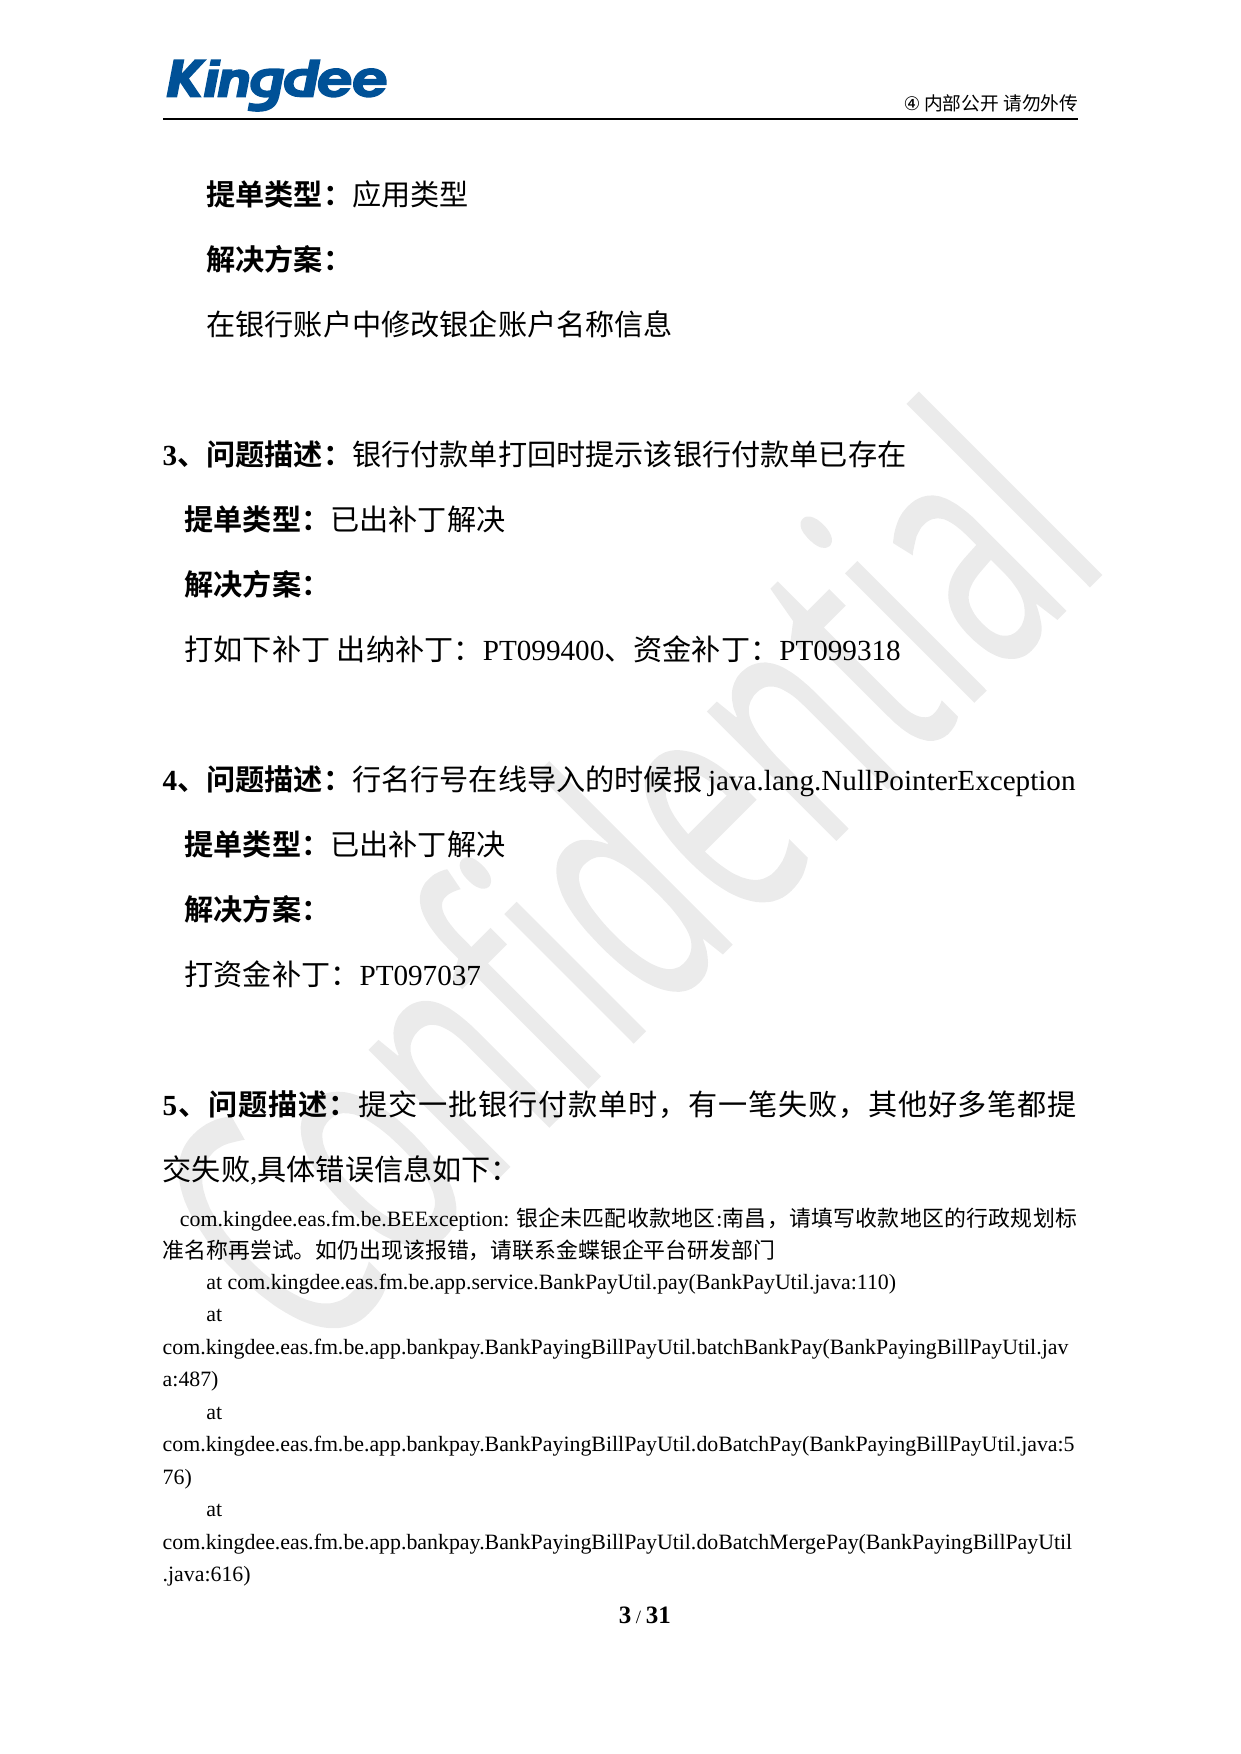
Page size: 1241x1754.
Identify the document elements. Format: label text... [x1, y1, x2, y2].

text com.kingdee.eas.fm.be.BEException: 银企未匹配收款地区:南昌，请填写收款地区的行政规划标准名称再尝试。如仍出现该报错，请联系金蝶银企平台研发部门 [162, 1200, 1078, 1265]
text at com.kingdee.eas.fm.be.app.bankpay.BankPayingBillPayUtil.batchBankPay(BankPayingBillPayUtil.java:487) [162, 1298, 1078, 1395]
text 解决方案： [162, 225, 1078, 290]
text at com.kingdee.eas.fm.be.app.service.BankPayUtil.pay(BankPayUtil.java:110) [162, 1265, 1078, 1298]
text 提单类型：已出补丁解决 [162, 810, 1078, 875]
text 5、问题描述：提交一批银行付款单时，有一笔失败，其他好多笔都提交失败,具体错误信息如下： [162, 1070, 1078, 1200]
text 4、问题描述：行名行号在线导入的时候报java.lang.NullPointerException [162, 745, 1078, 810]
text 提单类型：应用类型 [162, 160, 1078, 225]
text 在银行账户中修改银企账户名称信息 [162, 290, 1078, 355]
text 打如下补丁 出纳补丁：PT099400、资金补丁：PT099318 [162, 615, 1078, 680]
text 解决方案： [162, 875, 1078, 940]
text 打资金补丁：PT097037 [162, 940, 1078, 1005]
text 提单类型：已出补丁解决 [162, 485, 1078, 550]
text 3、问题描述：银行付款单打回时提示该银行付款单已存在 [162, 420, 1078, 485]
text 解决方案： [162, 550, 1078, 615]
text at com.kingdee.eas.fm.be.app.bankpay.BankPayingBillPayUtil.doBatchMergePay(BankPayingBillPayUtil.java:616) [162, 1493, 1078, 1590]
text at com.kingdee.eas.fm.be.app.bankpay.BankPayingBillPayUtil.doBatchPay(BankPayingBillPayUtil.java:576) [162, 1395, 1078, 1493]
